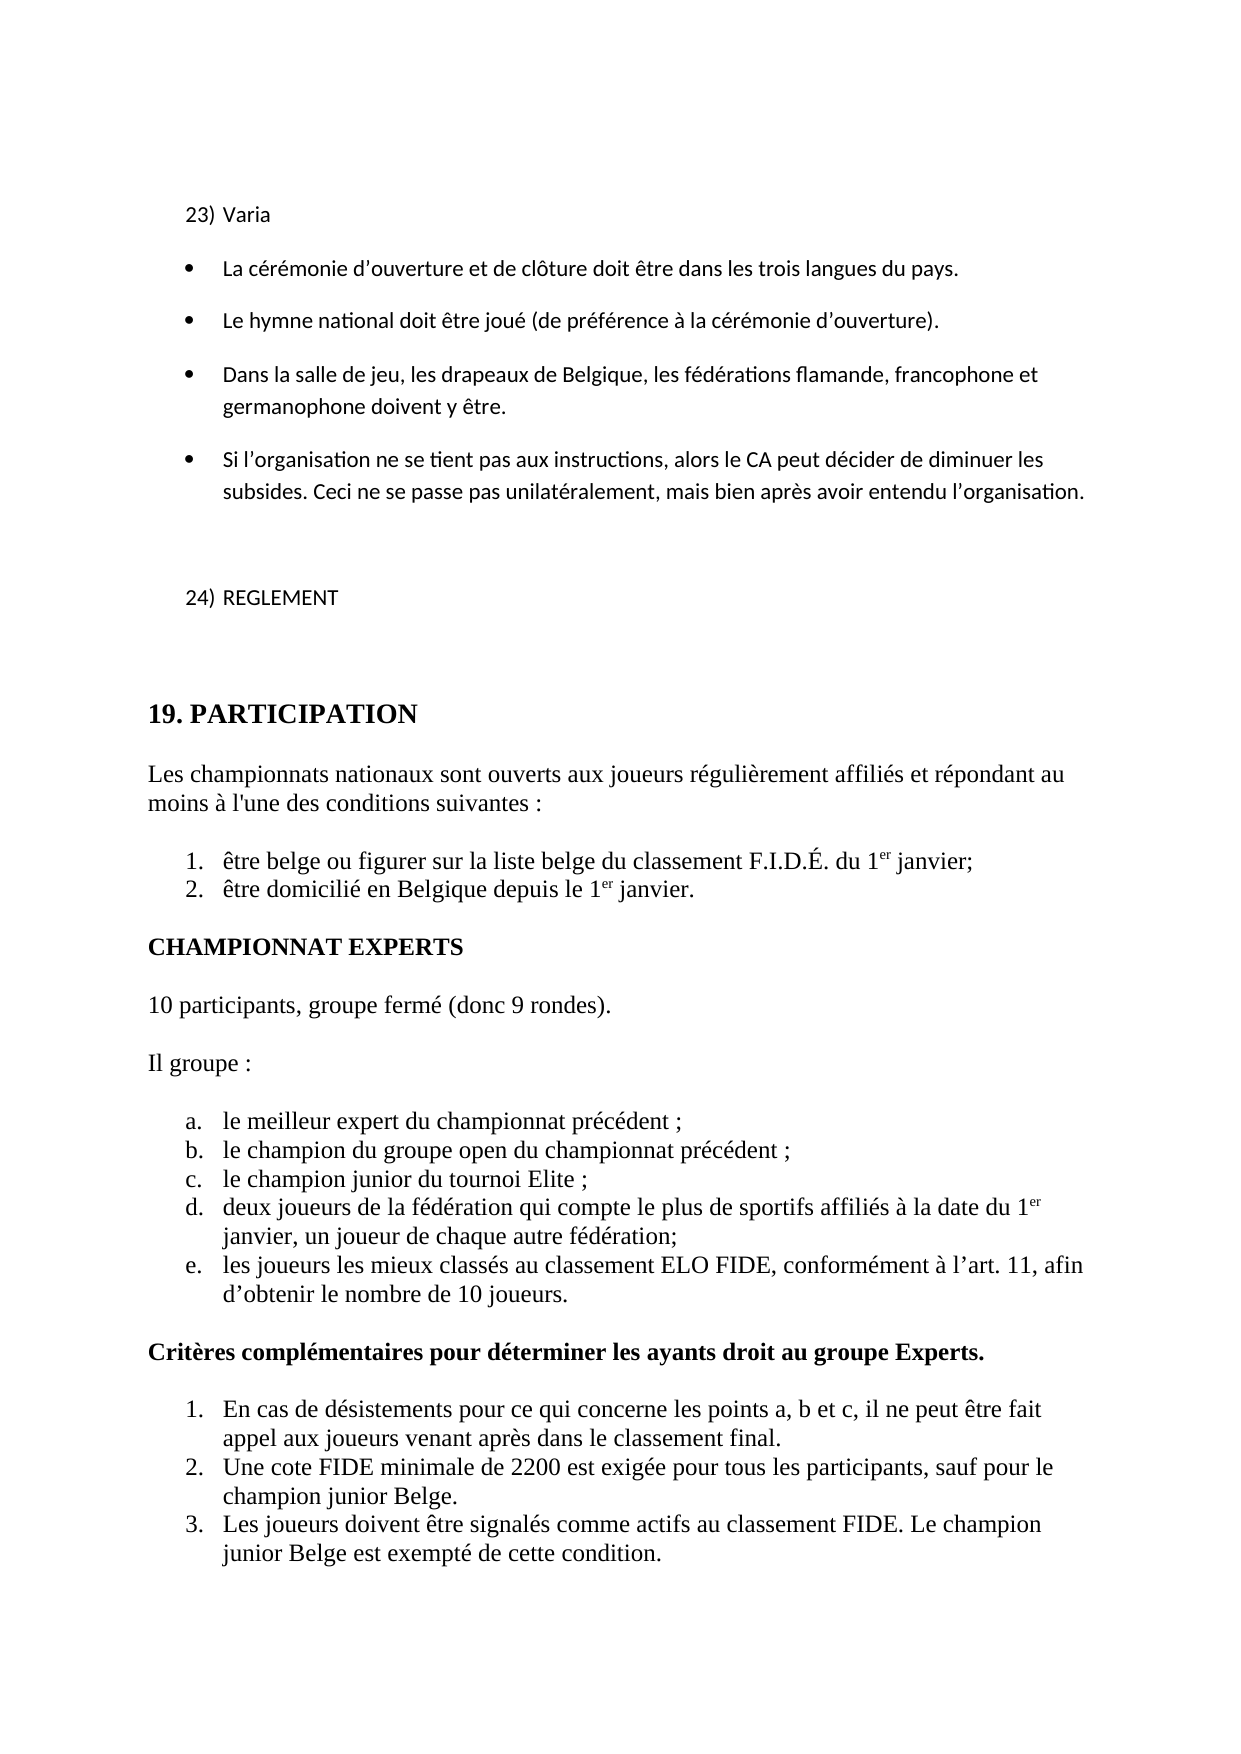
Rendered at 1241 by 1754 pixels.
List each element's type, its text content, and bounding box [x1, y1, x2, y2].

list le champion junior du tournoi Elite ; [185, 1164, 1093, 1192]
list deux joueurs de la fédération qui compte le plus de sportifs affiliés à la date du 1er janvier, un joueur de chaque autre fédération; [185, 1192, 1093, 1250]
text Critères complémentaires pour déterminer les ayants droit au groupe Experts. [148, 1337, 1093, 1365]
text 19. PARTICIPATION [148, 697, 1093, 730]
list Si l’organisation ne se tient pas aux instructions, alors le CA peut décider de diminuer les subsides. Ceci ne se passe pas unilatéralement, mais bien après avoir entendu l’organisation. [185, 445, 1093, 505]
list Le hymne national doit être joué (de préférence à la cérémonie d’ouverture). [185, 307, 1093, 335]
list le meilleur expert du championnat précédent ; [185, 1106, 1093, 1135]
list Dans la salle de jeu, les drapeaux de Belgique, les fédérations flamande, francophone et germanophone doivent y être. [185, 360, 1093, 420]
list être domicilié en Belgique depuis le 1er janvier. [185, 874, 1093, 903]
list Varia [185, 201, 1093, 229]
text CHAMPIONNAT EXPERTS [148, 932, 1093, 961]
list En cas de désistements pour ce qui concerne les points a, b et c, il ne peut être fait appel aux joueurs venant après dans le classement final. [185, 1394, 1093, 1452]
list les joueurs les mieux classés au classement ELO FIDE, conformément à l’art. 11, afin d’obtenir le nombre de 10 joueurs. [185, 1250, 1093, 1307]
list Les joueurs doivent être signalés comme actifs au classement FIDE. Le champion junior Belge est exempté de cette condition. [185, 1509, 1093, 1567]
list REGLEMENT [185, 583, 1093, 611]
text 10 participants, groupe fermé (donc 9 rondes). [148, 990, 1093, 1019]
text Il groupe : [148, 1048, 1093, 1077]
list être belge ou figurer sur la liste belge du classement F.I.D.É. du 1er janvier; [185, 846, 1093, 874]
list La cérémonie d’ouverture et de clôture doit être dans les trois langues du pays. [185, 254, 1093, 282]
list Une cote FIDE minimale de 2200 est exigée pour tous les participants, sauf pour le champion junior Belge. [185, 1452, 1093, 1509]
list le champion du groupe open du championnat précédent ; [185, 1135, 1093, 1164]
text Les championnats nationaux sont ouverts aux joueurs régulièrement affiliés et répondant au moins à l'une des conditions suivantes : [148, 759, 1093, 817]
